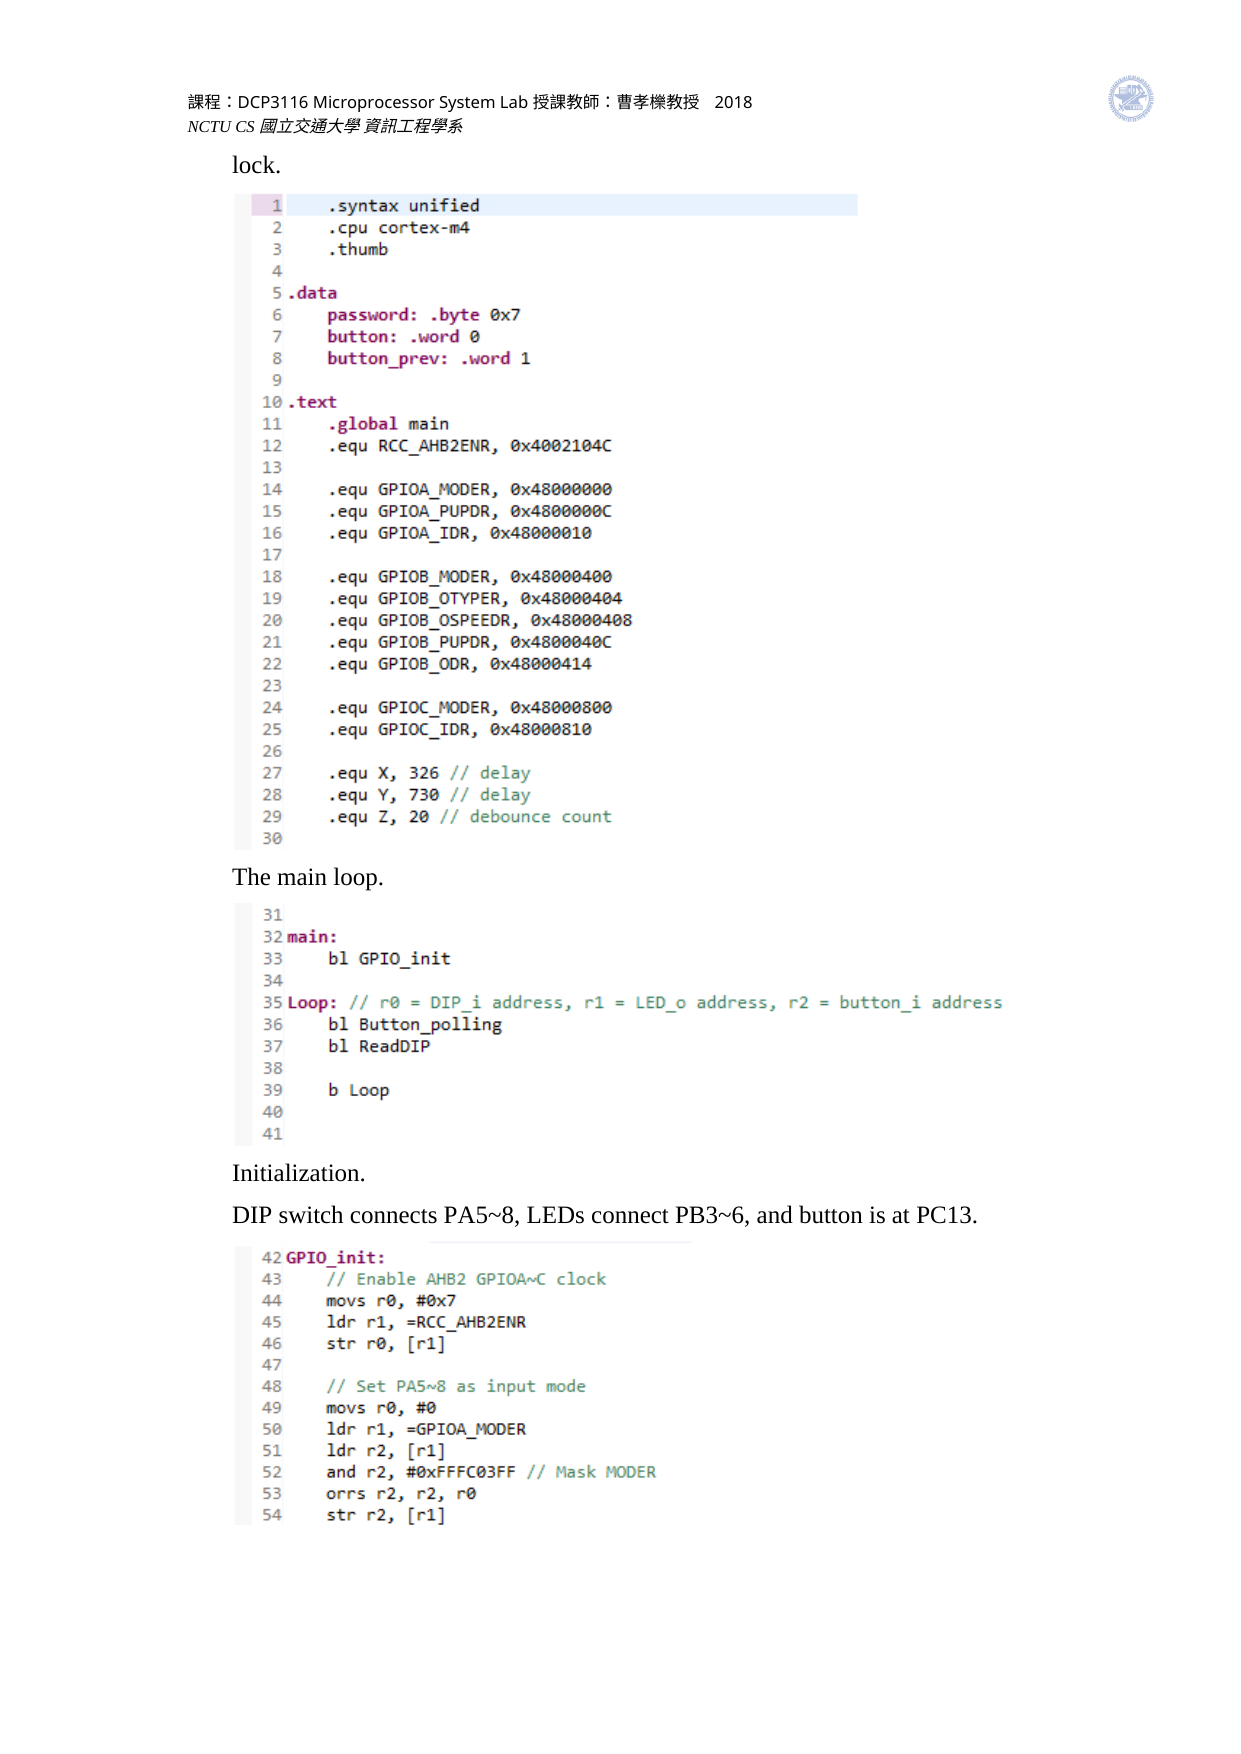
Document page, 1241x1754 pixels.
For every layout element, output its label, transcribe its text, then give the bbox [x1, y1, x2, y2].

text Initialization. [232, 1158, 1053, 1187]
text The main loop. [232, 862, 1053, 891]
picture [1102, 70, 1159, 127]
picture [231, 191, 858, 850]
picture [231, 903, 1005, 1146]
text DIP switch connects PA5~8, LEDs connect PB3~6, and button is at PC13. [232, 1200, 1053, 1228]
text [232, 150, 1053, 179]
picture [231, 1241, 693, 1525]
